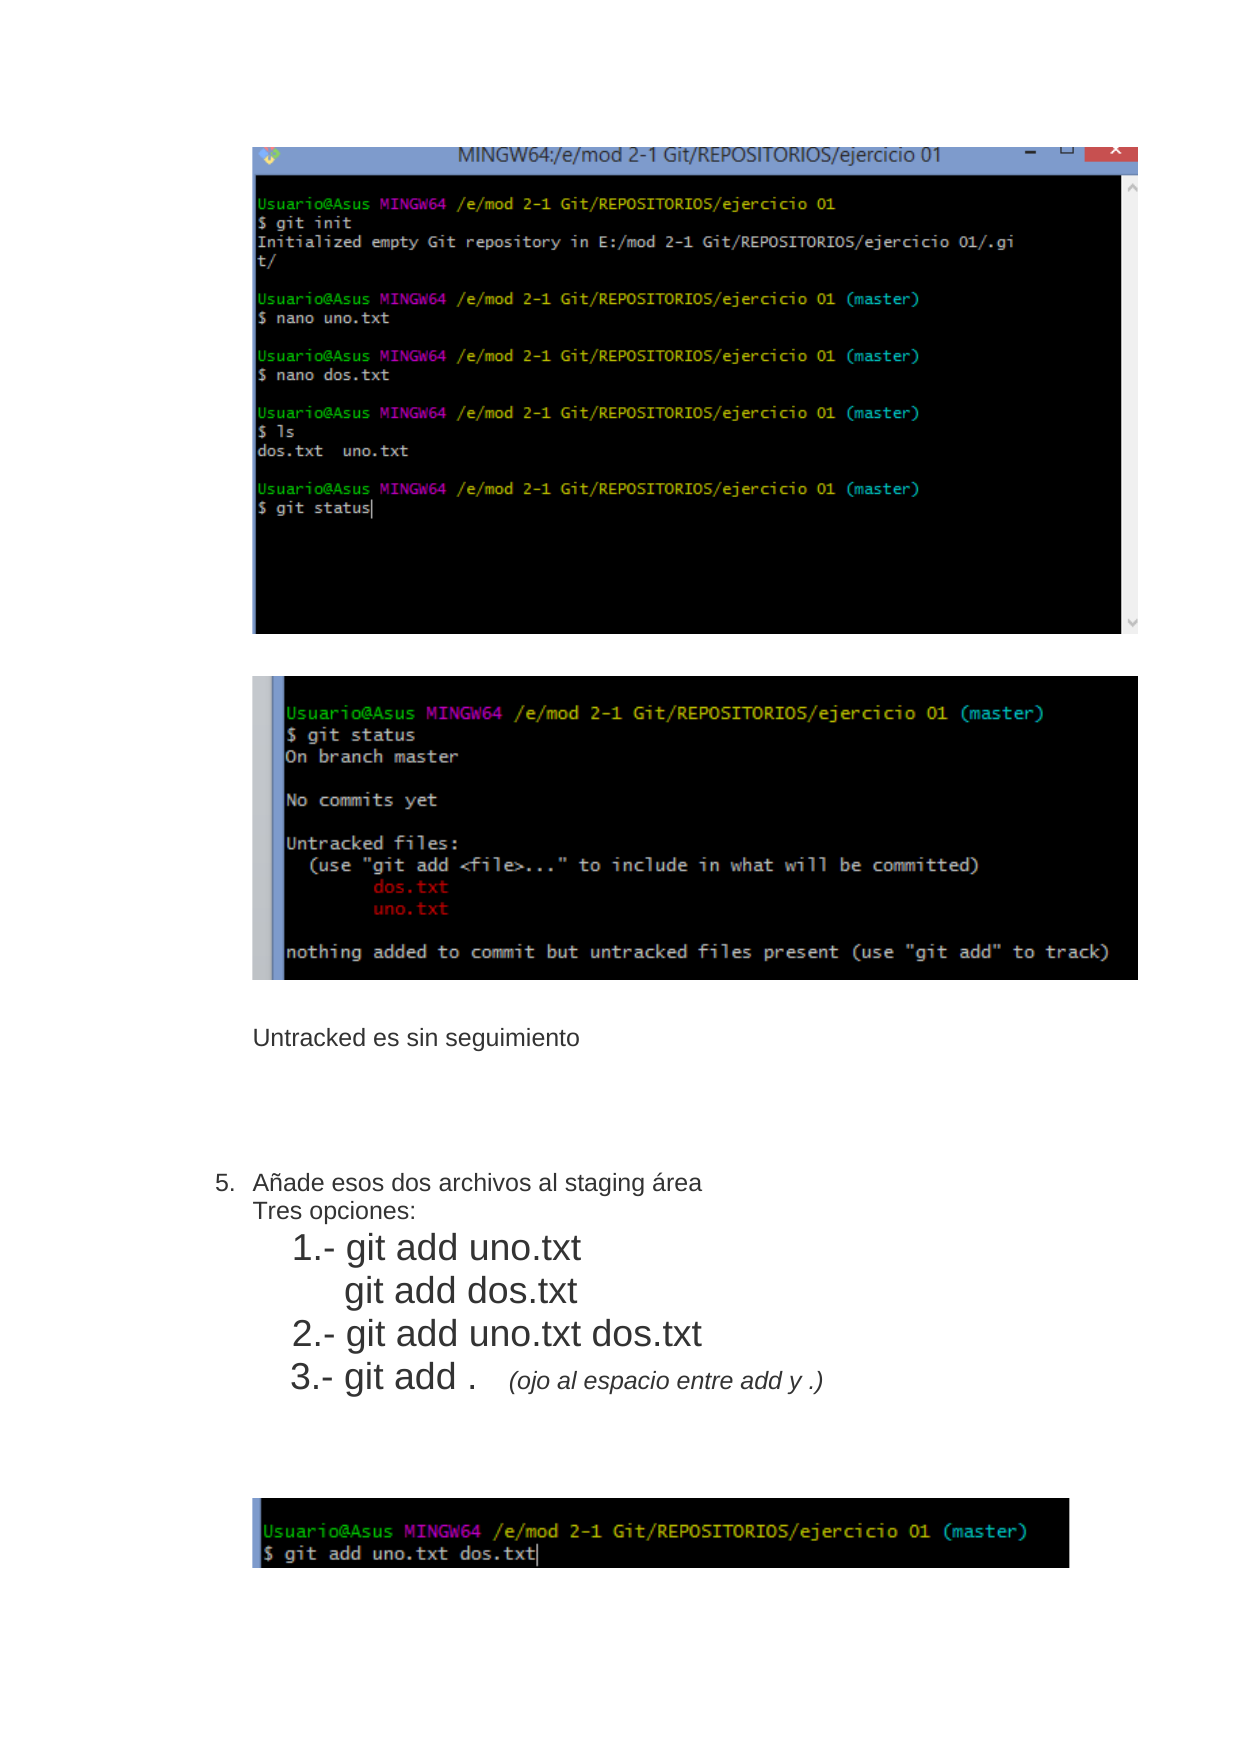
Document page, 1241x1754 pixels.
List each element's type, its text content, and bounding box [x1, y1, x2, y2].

picture [252, 147, 1138, 634]
picture [252, 1498, 1070, 1568]
list Añade esos dos archivos al staging área [215, 1167, 1063, 1196]
text Tres opciones: [252, 1196, 1063, 1225]
text git add dos.txt [177, 1268, 1063, 1311]
text 3.- git add . (ojo al espacio entre add y .) [290, 1354, 1063, 1397]
picture [252, 676, 1138, 980]
text Untracked es sin seguimiento [252, 1023, 1063, 1052]
text 1.- git add uno.txt [177, 1225, 1063, 1268]
text 2.- git add uno.txt dos.txt [177, 1311, 1063, 1354]
